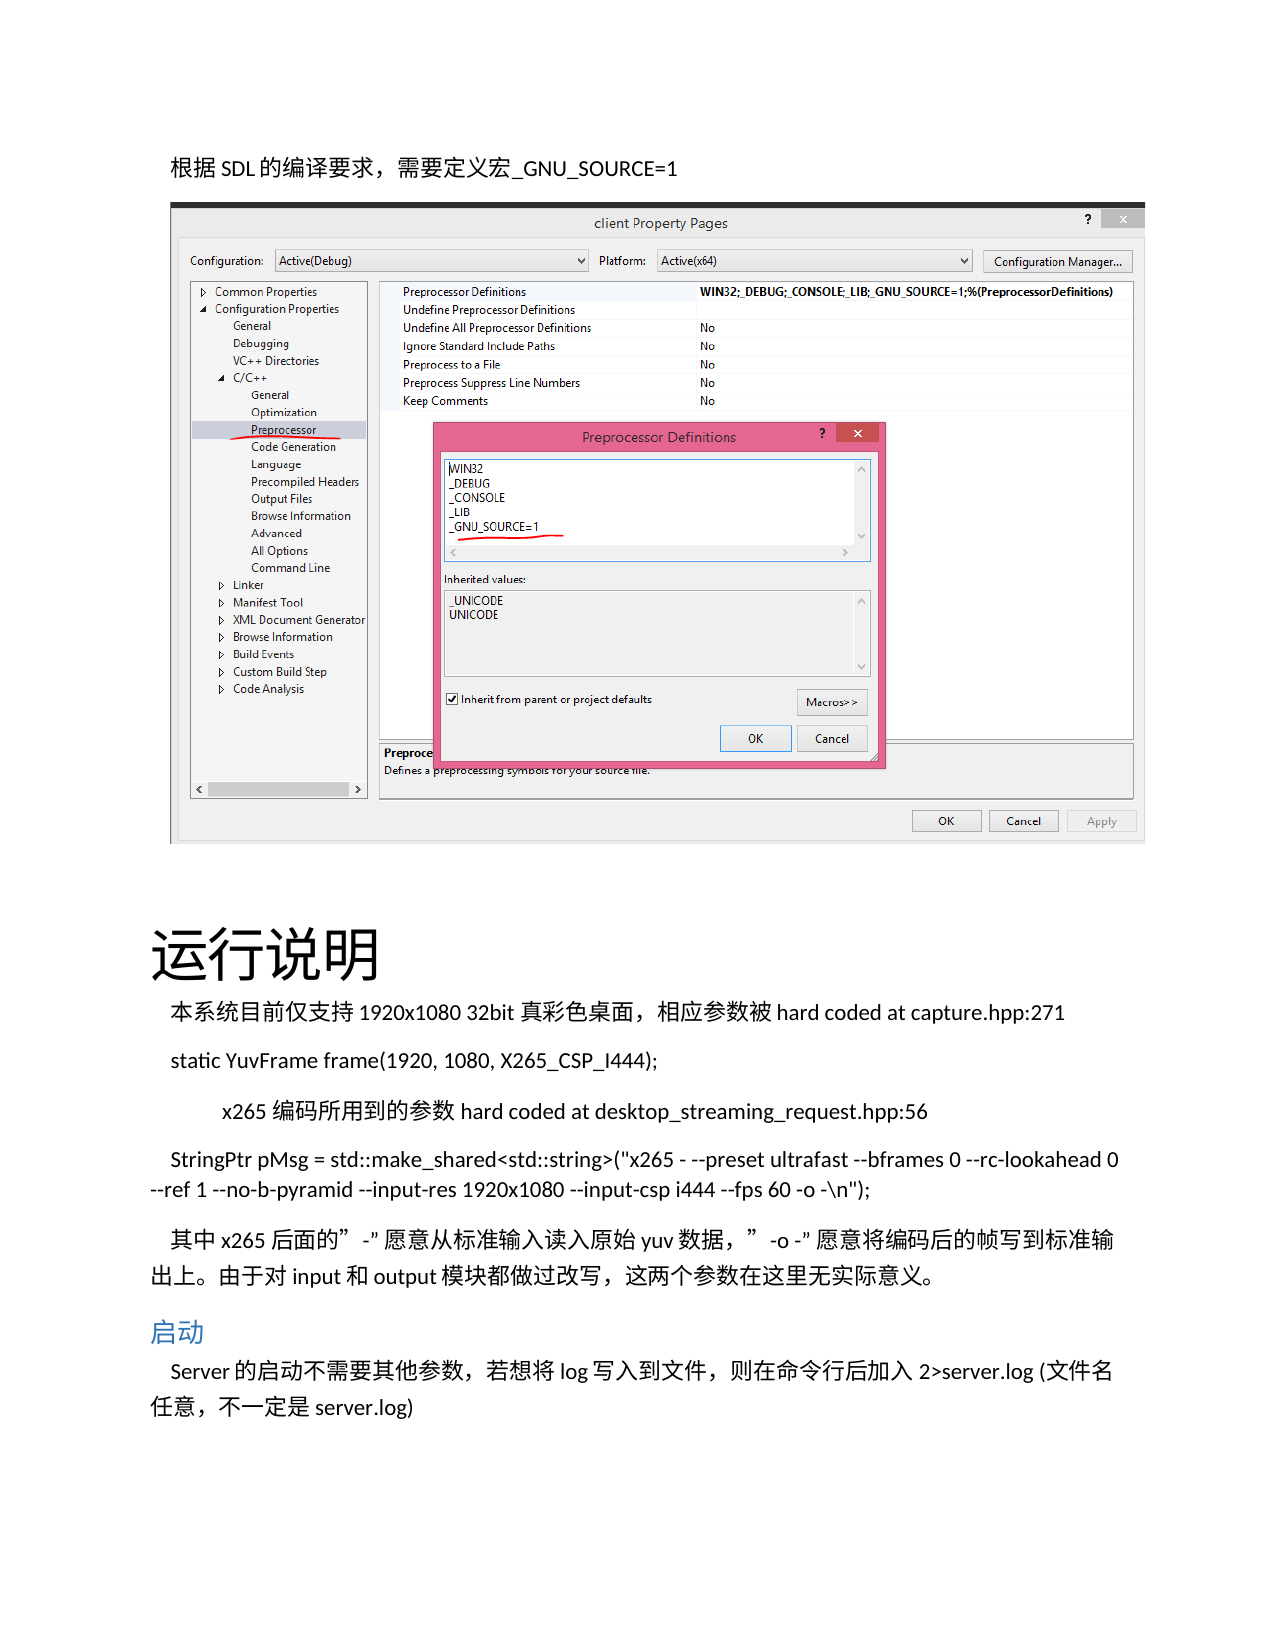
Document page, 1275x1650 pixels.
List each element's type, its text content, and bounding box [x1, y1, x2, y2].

text 其中x265 后面的”-” 愿意从标准输入读入原始yuv数据，”-o -” 愿意将编码后的帧写到标准输出上。由于对input和output模块都做过改写，这两个参数在这里无实际意义。 [150, 1222, 1125, 1291]
text 本系统目前仅支持1920x1080 32bit 真彩色桌面，相应参数被hard coded at capture.hpp:271 [150, 993, 1125, 1027]
title 运行说明 [150, 909, 1125, 993]
text static YuvFrame frame(1920, 1080, X265_CSP_I444); [150, 1046, 1125, 1074]
picture [170, 202, 1146, 844]
text StringPtr pMsg = std::make_shared<std::string>("x265 - --preset ultrafast --bframes 0 --rc-lookahead 0 --ref 1 --no-b-pyramid --input-res 1920x1080 --input-csp i444 --fps 60 -o -\n"); [150, 1145, 1125, 1203]
text Server的启动不需要其他参数，若想将log写入到文件，则在命令行后加入 2>server.log (文件名任意，不一定是server.log) [150, 1353, 1125, 1422]
text 根据SDL的编译要求，需要定义宏_GNU_SOURCE=1 [150, 150, 1125, 183]
subtitle 启动 [150, 1311, 1125, 1350]
text x265 编码所用到的参数 hard coded at desktop_streaming_request.hpp:56 [150, 1093, 1125, 1126]
